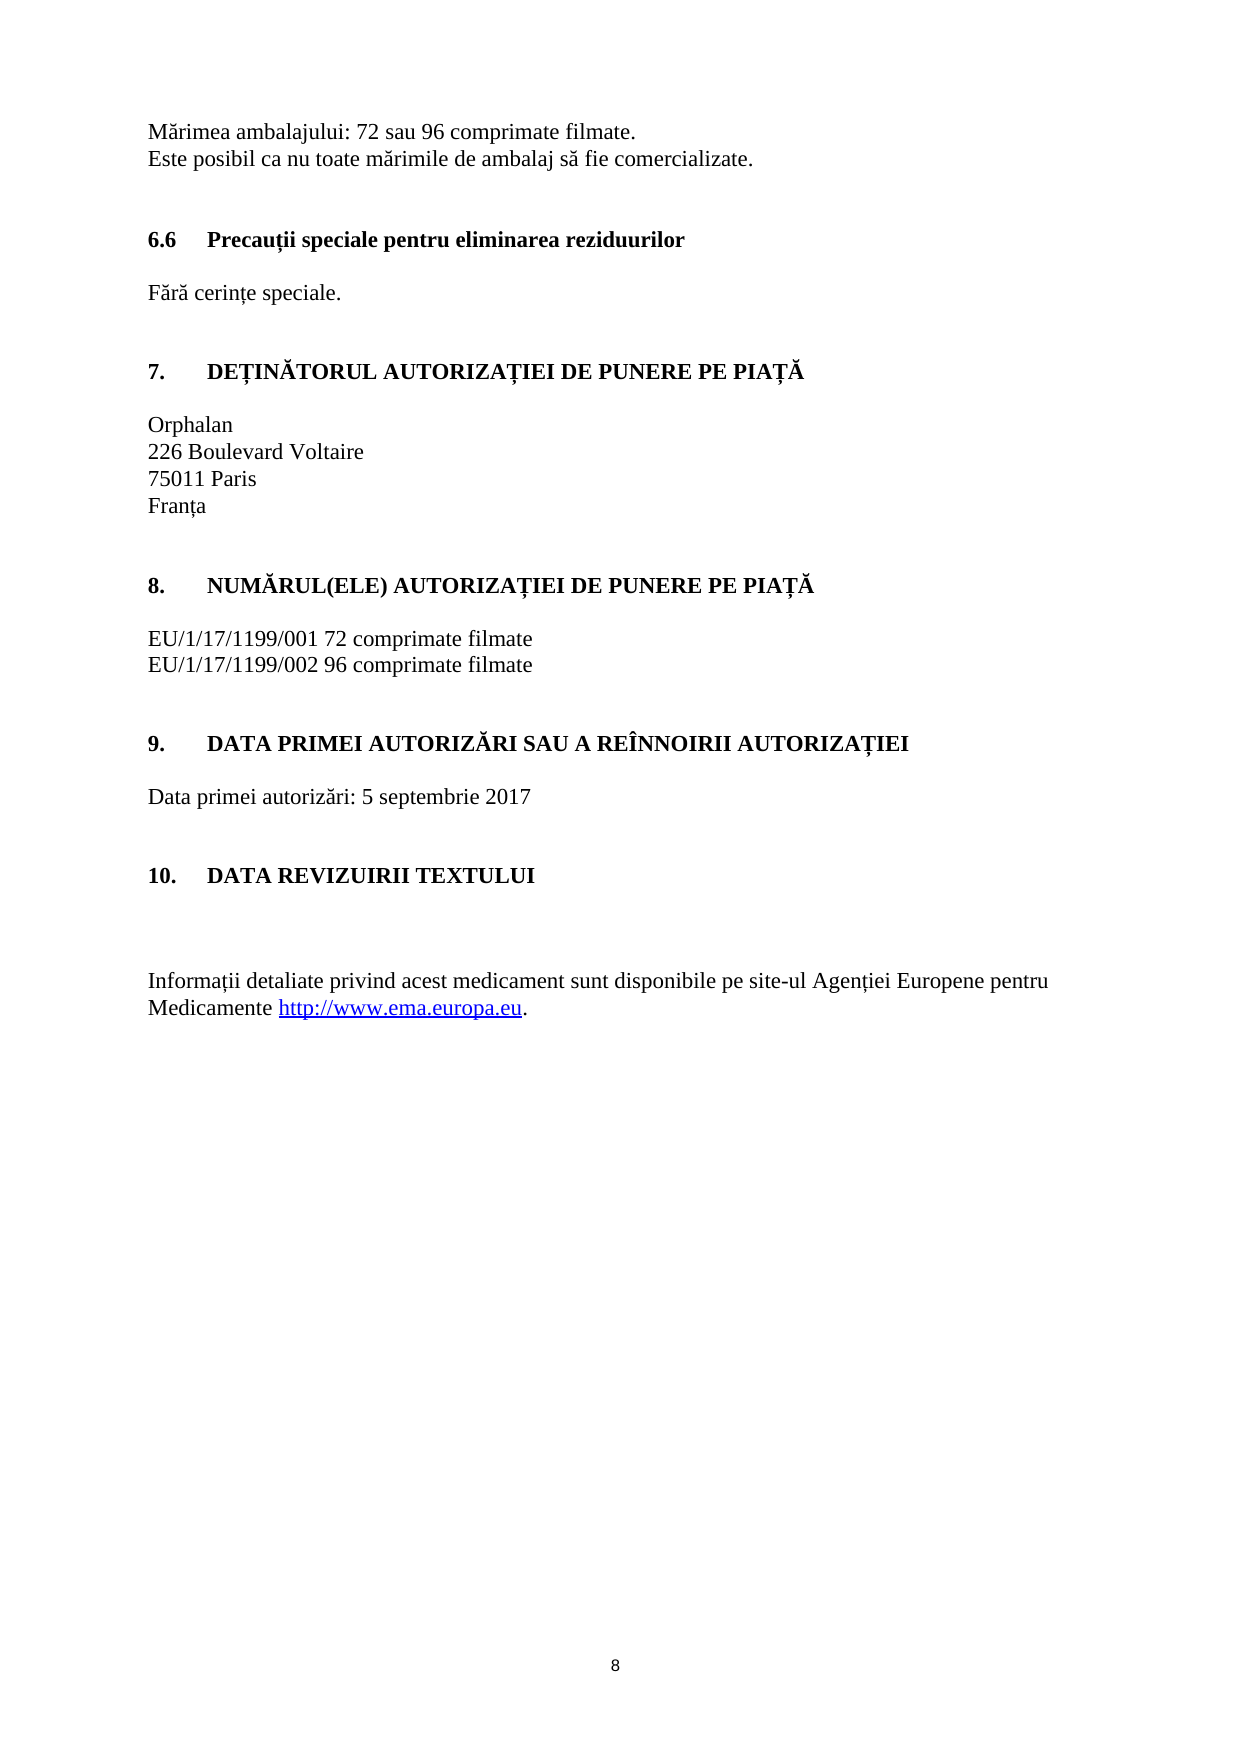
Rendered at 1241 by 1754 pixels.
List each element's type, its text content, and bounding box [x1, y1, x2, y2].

text Fără cerințe speciale. [148, 278, 1092, 306]
text Franța [148, 492, 1092, 519]
list Informații detaliate privind acest medicament sunt disponibile pe site-ul Agenției Europene pentru Medicamente http://www.ema.europa.eu. [148, 967, 1093, 1020]
text EU/1/17/1199/001 72 comprimate filmate [148, 625, 1092, 651]
list DEȚINĂTORUL AUTORIZAȚIEI DE PUNERE PE PIAȚĂ [148, 358, 1092, 384]
list Precauții speciale pentru eliminarea reziduurilor [148, 226, 1092, 252]
text Data primei autorizări: 5 septembrie 2017 [148, 783, 1092, 809]
text Mărimea ambalajului: 72 sau 96 comprimate filmate. [148, 118, 1092, 145]
text 75011 Paris [148, 465, 1092, 492]
list DATA PRIMEI AUTORIZĂRI SAU A REÎNNOIRII AUTORIZAȚIEI [148, 730, 1092, 756]
list NUMĂRUL(ELE) AUTORIZAȚIEI DE PUNERE PE PIAȚĂ [148, 572, 1092, 598]
text 226 Boulevard Voltaire [148, 438, 1092, 465]
list DATA REVIZUIRII TEXTULUI [148, 862, 1092, 888]
text EU/1/17/1199/002 96 comprimate filmate [148, 651, 1092, 677]
text Orphalan [148, 411, 1092, 438]
text Este posibil ca nu toate mărimile de ambalaj să fie comercializate. [148, 145, 1092, 172]
